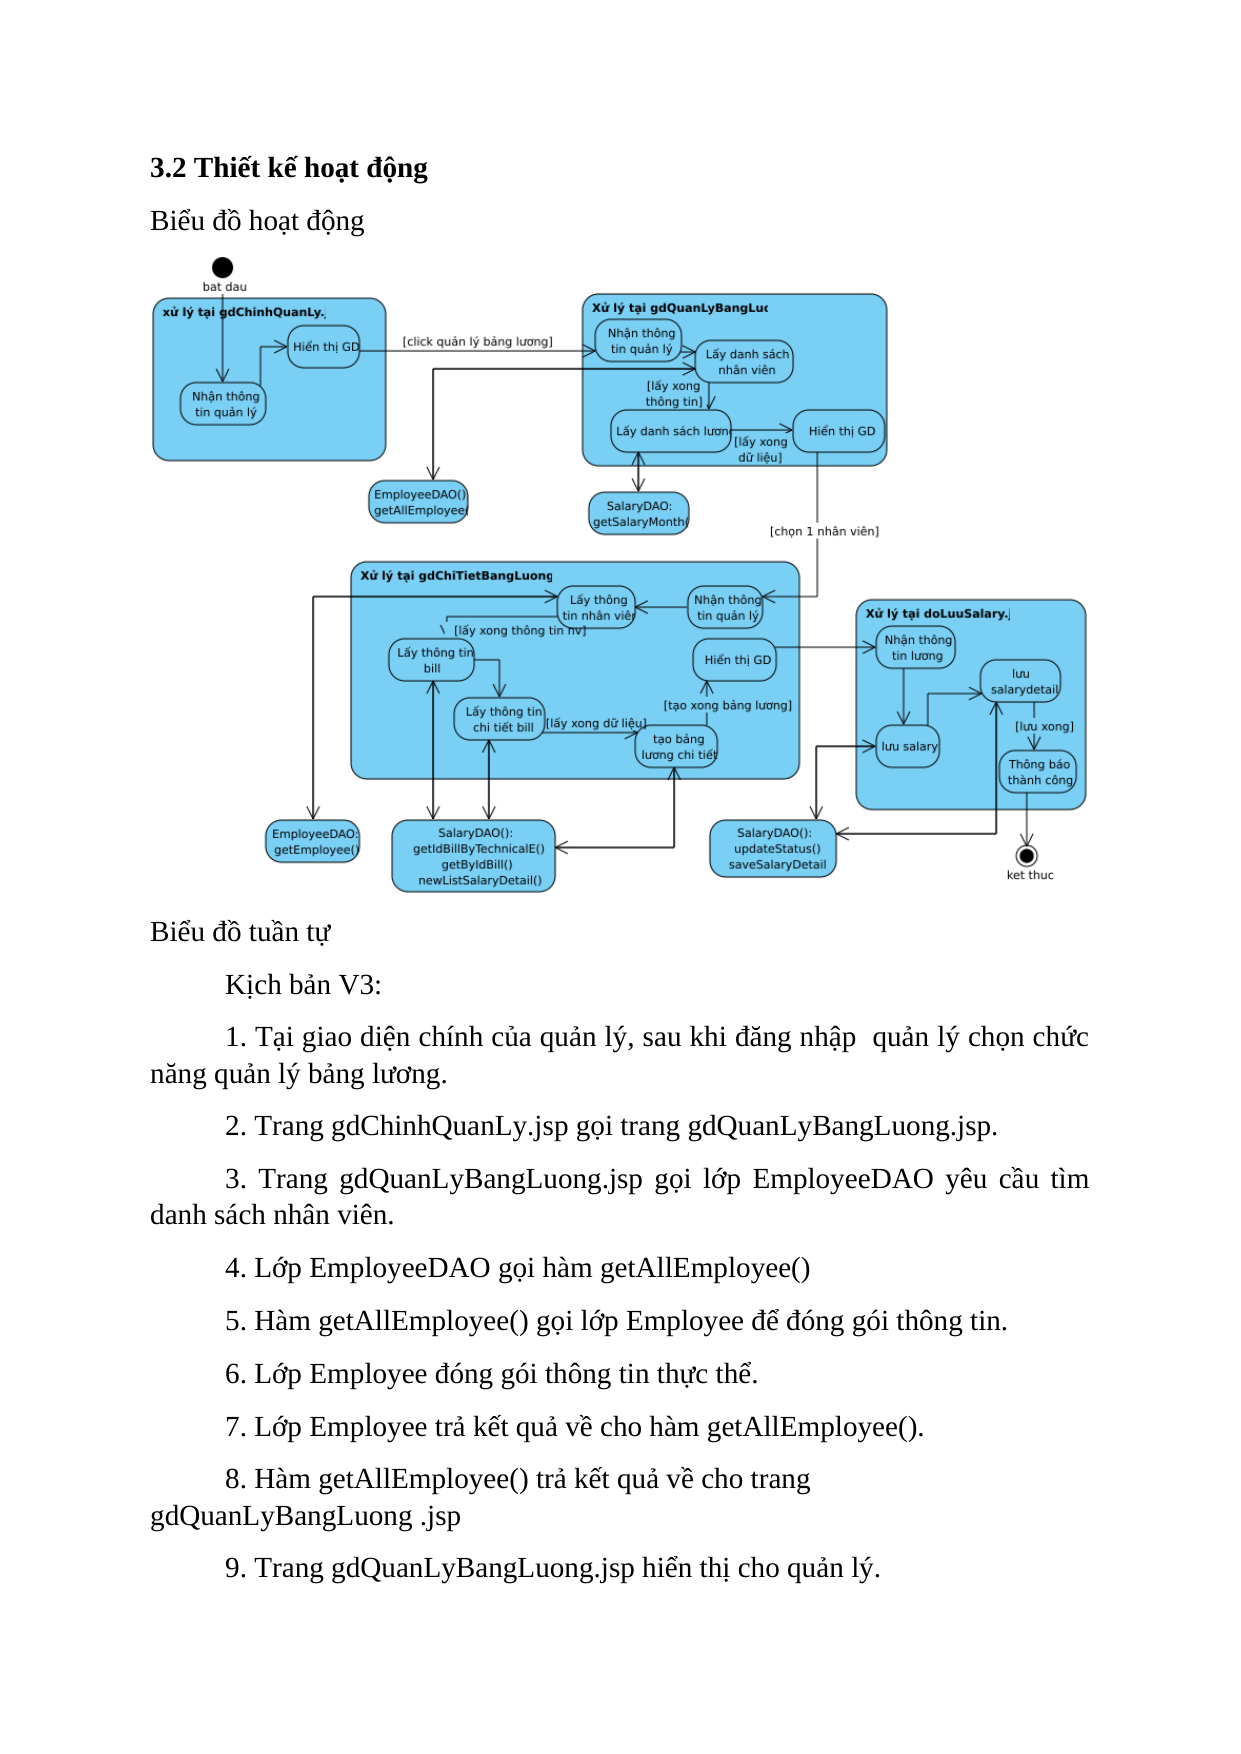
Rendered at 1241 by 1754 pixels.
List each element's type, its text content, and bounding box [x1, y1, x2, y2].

text 1. Tại giao diện chính của quản lý, sau khi đăng nhập quản lý chọn chức năng quản lý bảng lương. [150, 1019, 1090, 1089]
text Kịch bản V3: [150, 967, 1090, 1000]
text 3.2 Thiết kế hoạt động [150, 150, 1090, 183]
text 9. Trang gdQuanLyBangLuong.jsp hiển thị cho quản lý. [150, 1551, 1090, 1584]
text 5. Hàm getAllEmployee() gọi lớp Employee để đóng gói thông tin. [150, 1303, 1090, 1337]
text 7. Lớp Employee trả kết quả về cho hàm getAllEmployee(). [150, 1409, 1090, 1442]
text 4. Lớp EmployeeDAO gọi hàm getAllEmployee() [150, 1250, 1090, 1284]
text 8. Hàm getAllEmployee() trả kết quả về cho trang gdQuanLyBangLuong .jsp [150, 1462, 1090, 1531]
text Biểu đồ hoạt động [150, 203, 1090, 236]
text 3. Trang gdQuanLyBangLuong.jsp gọi lớp EmployeeDAO yêu cầu tìm danh sách nhân viên. [150, 1161, 1090, 1231]
text 2. Trang gdChinhQuanLy.jsp gọi trang gdQuanLyBangLuong.jsp. [150, 1108, 1090, 1142]
text 6. Lớp Employee đóng gói thông tin thực thể. [150, 1356, 1090, 1389]
text Biểu đồ tuần tự [150, 914, 1090, 947]
picture [150, 255, 1091, 896]
